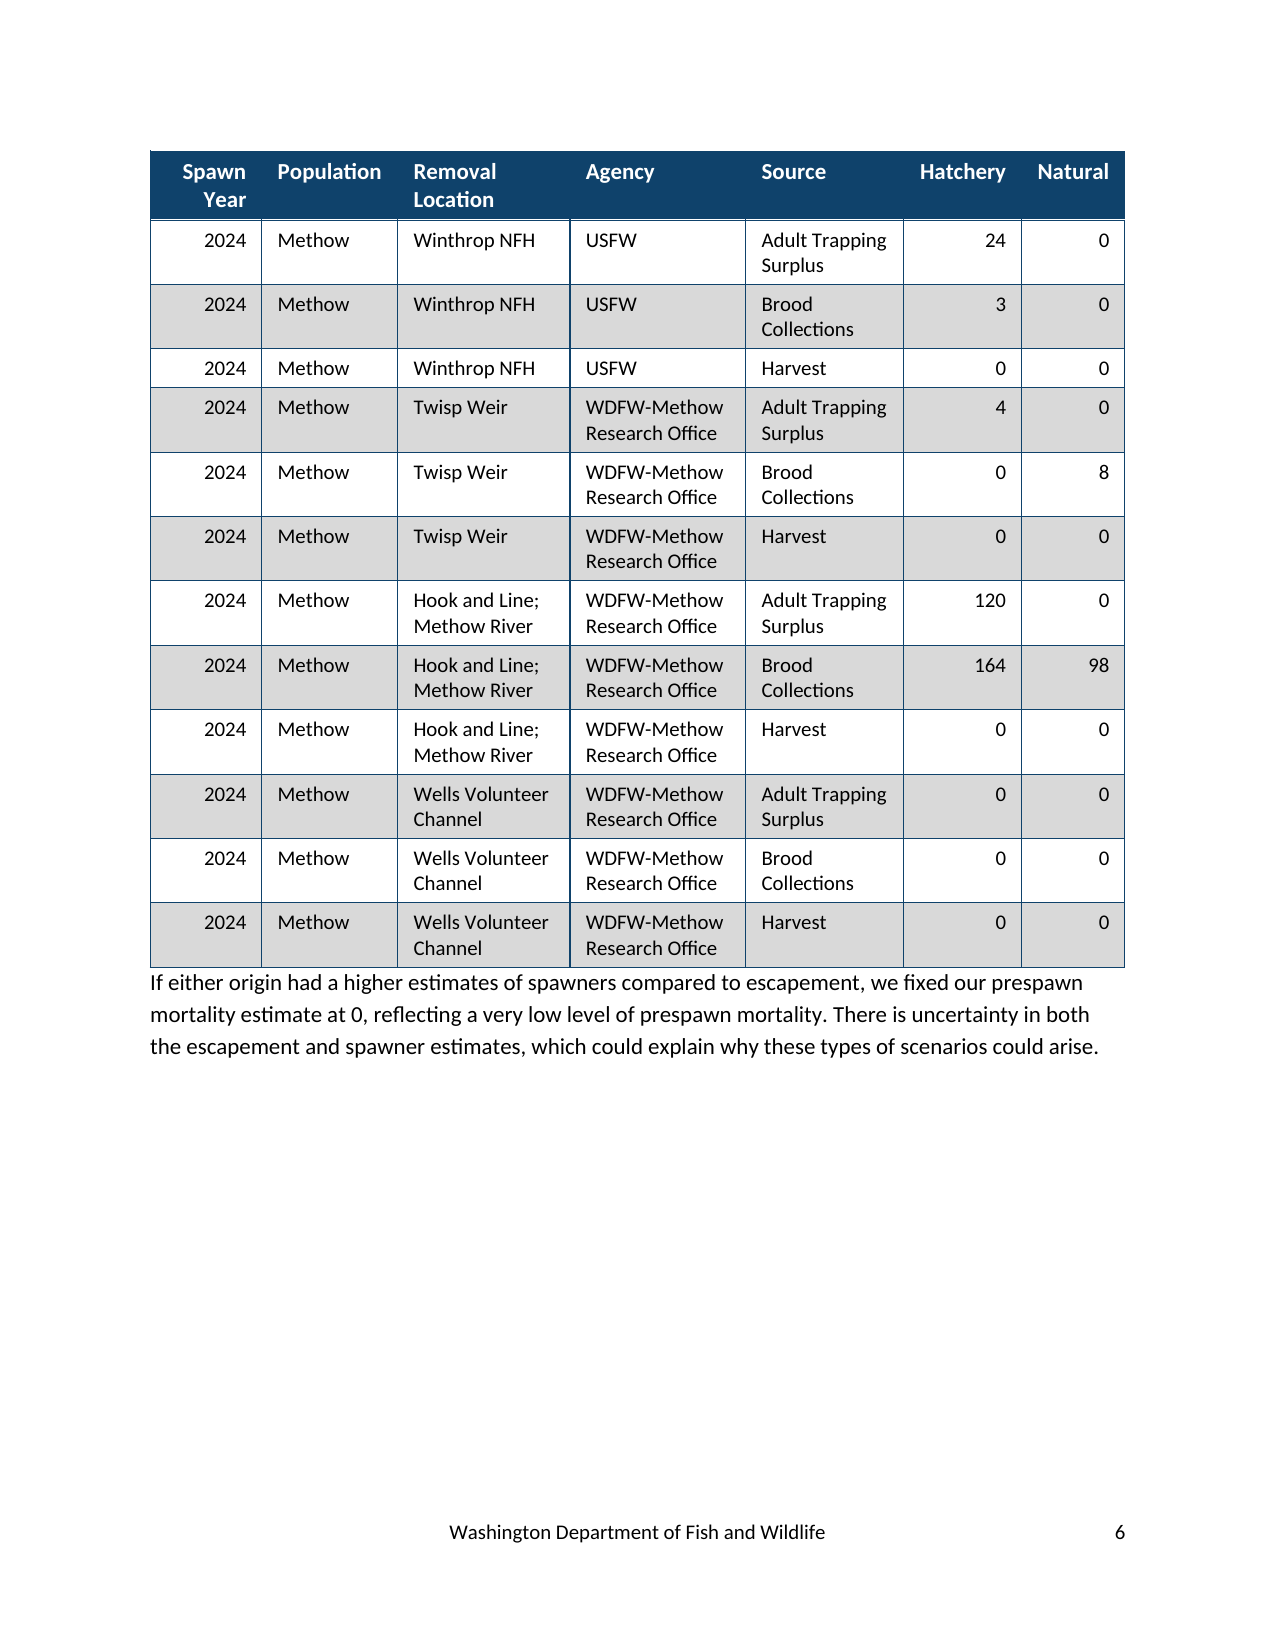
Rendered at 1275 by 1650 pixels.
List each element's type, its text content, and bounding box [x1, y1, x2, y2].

table_cell Wells Volunteer Channel [398, 775, 569, 838]
table_cell Harvest [746, 710, 903, 773]
table_cell 4 [904, 388, 1021, 452]
table_cell 120 [904, 581, 1021, 645]
table_cell Adult Trapping Surplus [746, 581, 903, 645]
table_cell 0 [1022, 388, 1124, 452]
table_cell 2024 [151, 581, 261, 645]
table_cell 0 [904, 839, 1021, 902]
table_cell Brood Collections [746, 285, 903, 348]
table_cell 0 [1022, 285, 1124, 348]
table_header Population [262, 151, 397, 219]
table_cell Winthrop NFH [398, 221, 569, 284]
table_cell 2024 [151, 839, 261, 902]
table_cell WDFW-Methow Research Office [571, 839, 745, 902]
table_cell Wells Volunteer Channel [398, 839, 569, 902]
table_cell 0 [1022, 581, 1124, 645]
table_cell 0 [904, 775, 1021, 838]
table_cell 2024 [151, 221, 261, 284]
table_cell 98 [1022, 646, 1124, 709]
table_cell WDFW-Methow Research Office [571, 581, 745, 645]
table_cell Adult Trapping Surplus [746, 221, 903, 284]
table_cell 0 [904, 903, 1021, 967]
table_cell 2024 [151, 349, 261, 387]
table_cell Methow [262, 775, 397, 838]
table_cell Brood Collections [746, 646, 903, 709]
table_cell 0 [904, 349, 1021, 387]
text If either origin had a higher estimates of spawners compared to escapement, we fixed our prespawn mortality estimate at 0, reflecting a very low level of prespawn mortality. There is uncertainty in both the escapement and spawner estimates, which could explain why these types of scenarios could arise. [150, 968, 1125, 1060]
table_cell Methow [262, 453, 397, 516]
table_header Removal Location [398, 151, 569, 219]
table_cell 2024 [151, 453, 261, 516]
table_cell WDFW-Methow Research Office [571, 517, 745, 580]
table_cell Winthrop NFH [398, 285, 569, 348]
table_cell USFW [571, 285, 745, 348]
table_header Source [746, 151, 903, 219]
table_cell 3 [904, 285, 1021, 348]
table_header Agency [571, 151, 745, 219]
table_cell WDFW-Methow Research Office [571, 903, 745, 967]
table_cell Methow [262, 646, 397, 709]
table_cell Methow [262, 903, 397, 967]
table_cell 0 [1022, 839, 1124, 902]
table_cell WDFW-Methow Research Office [571, 775, 745, 838]
table_cell 0 [1022, 349, 1124, 387]
table_cell 0 [1022, 221, 1124, 284]
table_cell 2024 [151, 710, 261, 773]
table_cell Methow [262, 349, 397, 387]
table_cell Hook and Line; Methow River [398, 581, 569, 645]
table_cell 0 [904, 710, 1021, 773]
table_cell WDFW-Methow Research Office [571, 646, 745, 709]
table_cell Methow [262, 581, 397, 645]
table_header Hatchery [904, 151, 1021, 219]
table_cell 0 [904, 453, 1021, 516]
table_cell Harvest [746, 517, 903, 580]
table_cell 164 [904, 646, 1021, 709]
table_cell Harvest [746, 903, 903, 967]
table_cell Adult Trapping Surplus [746, 388, 903, 452]
table_cell 8 [1022, 453, 1124, 516]
table_cell 2024 [151, 517, 261, 580]
table_cell 2024 [151, 775, 261, 838]
table_header Natural [1022, 151, 1125, 219]
table_cell Methow [262, 388, 397, 452]
table_cell 0 [904, 517, 1021, 580]
table_cell Methow [262, 517, 397, 580]
table_header Spawn Year [151, 151, 261, 219]
table_cell 0 [1022, 710, 1124, 773]
table_cell Twisp Weir [398, 453, 569, 516]
table_cell Twisp Weir [398, 388, 569, 452]
table_cell 2024 [151, 646, 261, 709]
table_cell Adult Trapping Surplus [746, 775, 903, 838]
table_cell USFW [571, 349, 745, 387]
table_cell 2024 [151, 285, 261, 348]
table_cell Brood Collections [746, 839, 903, 902]
table_cell Methow [262, 839, 397, 902]
table_cell USFW [571, 221, 745, 284]
table_cell 2024 [151, 903, 261, 967]
table_cell 0 [1022, 517, 1124, 580]
table_cell 0 [1022, 775, 1124, 838]
table_cell Methow [262, 221, 397, 284]
table_cell WDFW-Methow Research Office [571, 453, 745, 516]
table_cell Wells Volunteer Channel [398, 903, 569, 967]
table_cell WDFW-Methow Research Office [571, 710, 745, 773]
table_cell Winthrop NFH [398, 349, 569, 387]
table_cell 2024 [151, 388, 261, 452]
table_cell Hook and Line; Methow River [398, 646, 569, 709]
table_cell Methow [262, 710, 397, 773]
table_cell Harvest [746, 349, 903, 387]
table_cell Brood Collections [746, 453, 903, 516]
table_cell Methow [262, 285, 397, 348]
table_cell Hook and Line; Methow River [398, 710, 569, 773]
table_cell Twisp Weir [398, 517, 569, 580]
table_cell 0 [1022, 903, 1124, 967]
table_cell 24 [904, 221, 1021, 284]
table_cell WDFW-Methow Research Office [571, 388, 745, 452]
